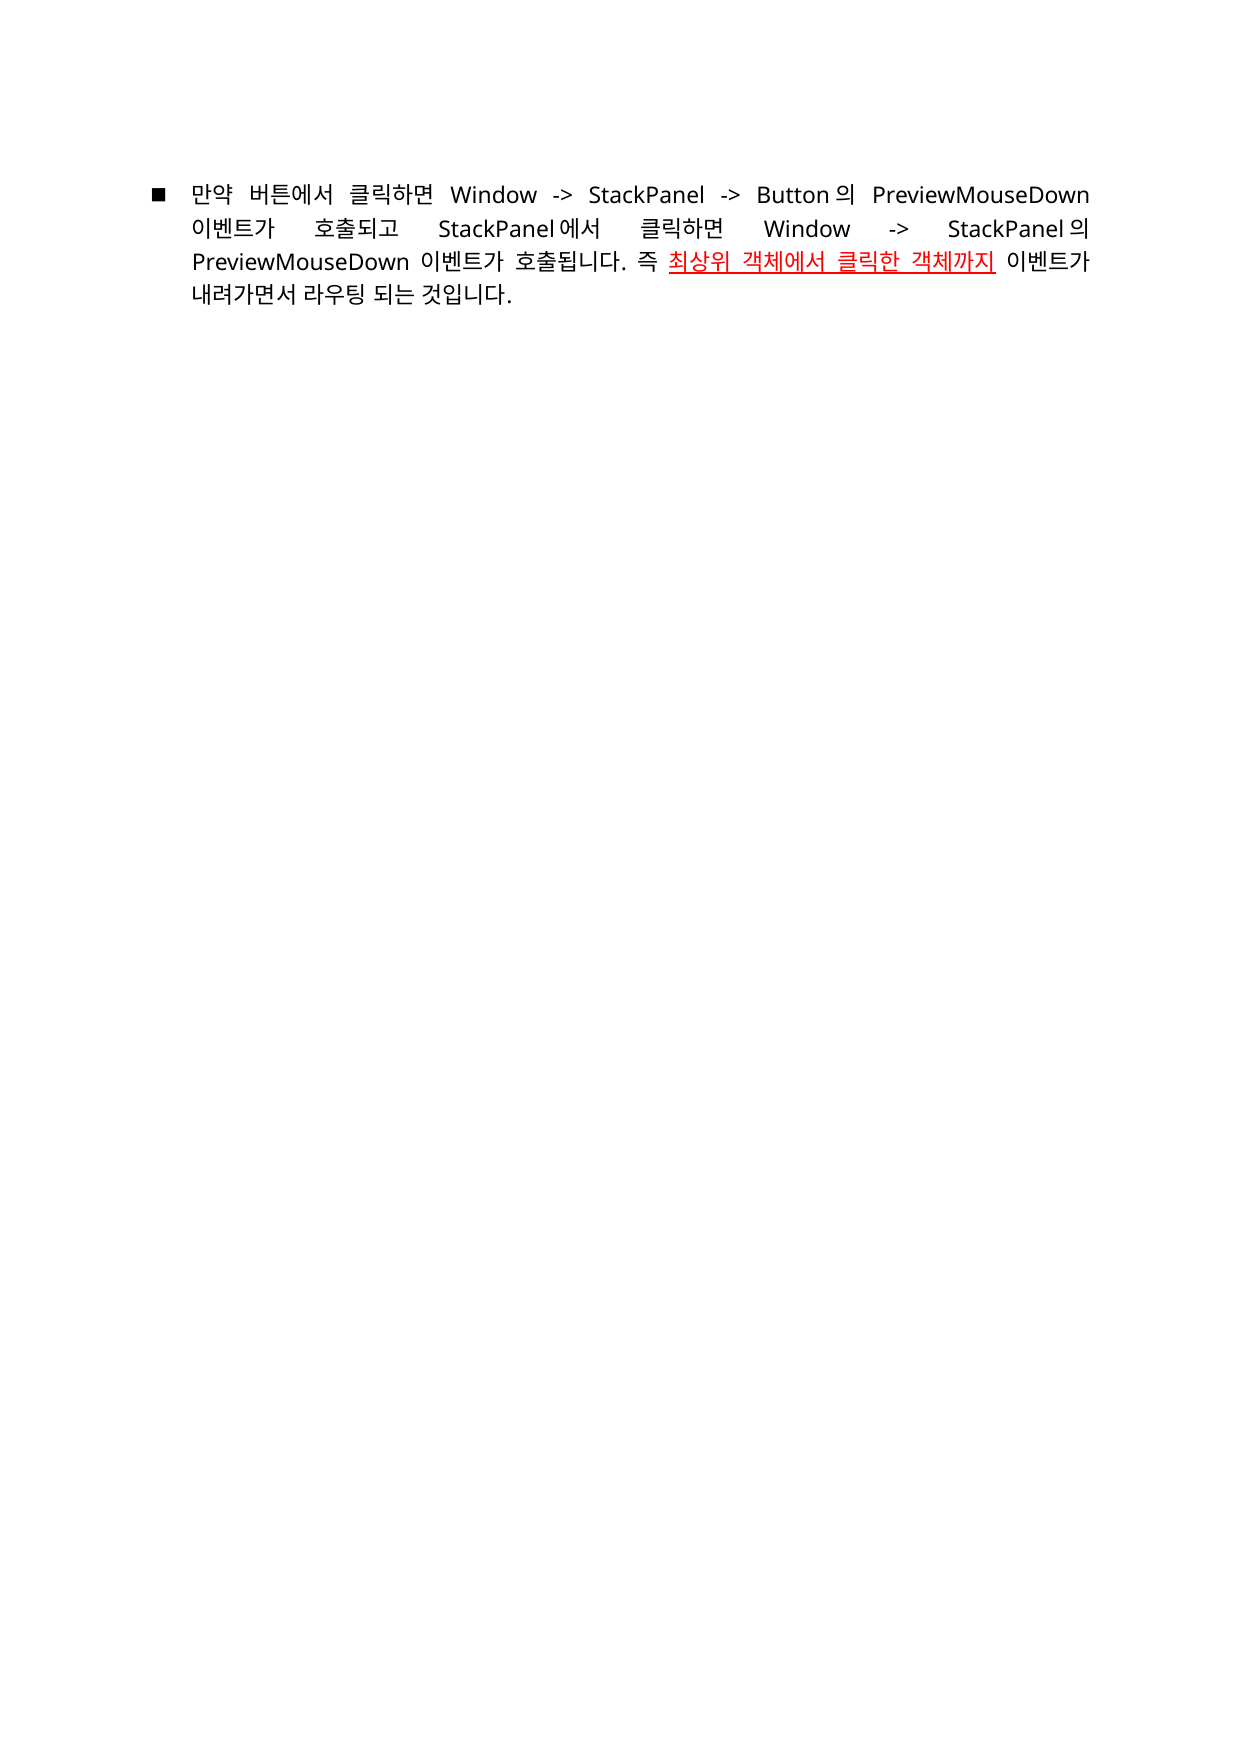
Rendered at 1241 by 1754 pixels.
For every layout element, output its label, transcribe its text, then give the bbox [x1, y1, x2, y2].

list 만약 버튼에서 클릭하면 Window -> StackPanel -> Button의 PreviewMouseDown 이벤트가 호출되고 StackPanel에서 클릭하면 Window -> StackPanel의 PreviewMouseDown 이벤트가 호출됩니다. 즉 최상위 객체에서 클릭한 객체까지 이벤트가 내려가면서 라우팅 되는 것입니다. [150, 177, 1090, 311]
